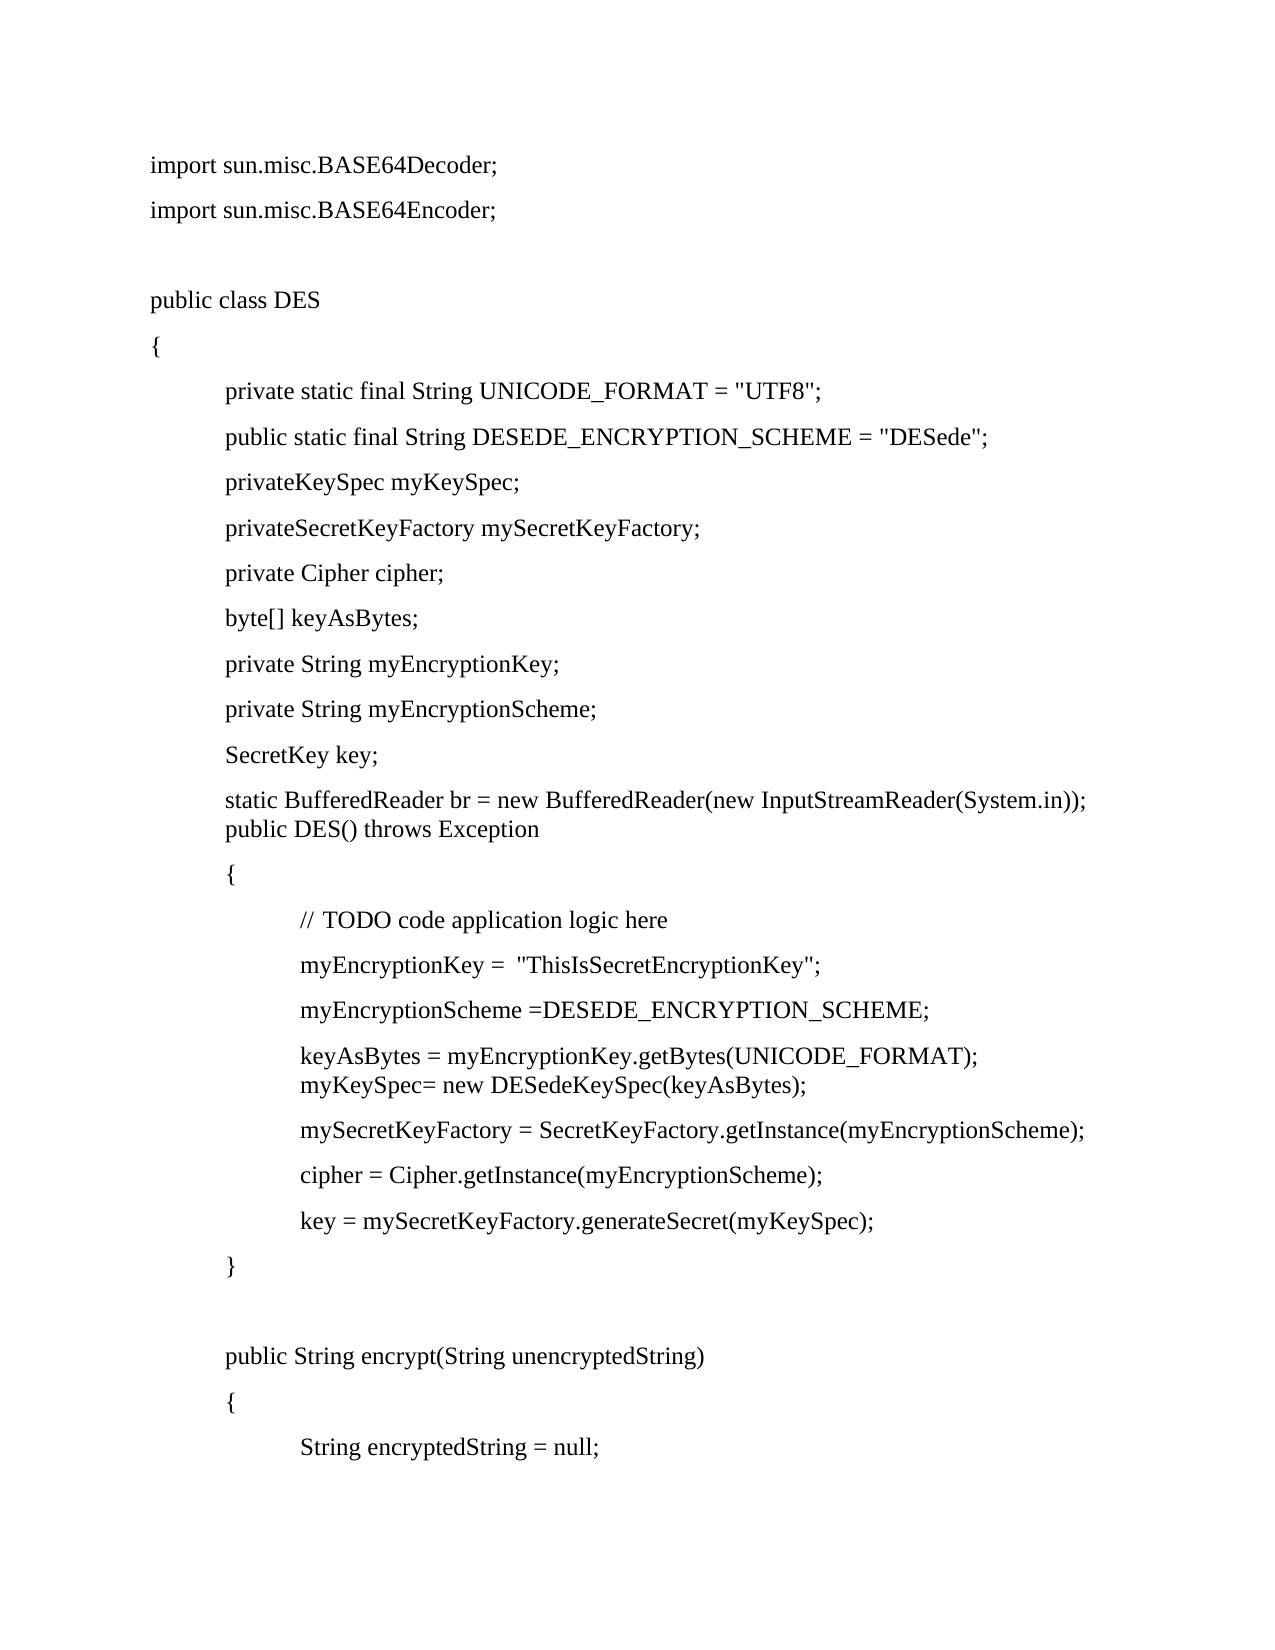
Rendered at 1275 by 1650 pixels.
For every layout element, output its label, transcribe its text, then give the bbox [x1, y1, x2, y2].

text String encryptedString = null; [225, 1432, 1125, 1461]
text static BufferedReader br = new BufferedReader(new InputStreamReader(System.in)); public DES() throws Exception [150, 785, 1125, 843]
text } [150, 1251, 1125, 1280]
text key = mySecretKeyFactory.generateSecret(myKeySpec); [150, 1206, 1125, 1235]
text { [150, 859, 1125, 888]
text import sun.misc.BASE64Decoder; [150, 150, 1125, 179]
text public String encrypt(String unencryptedString) [150, 1341, 1125, 1370]
text private String myEncryptionKey; [150, 649, 1125, 678]
text public class DES [150, 286, 1125, 314]
text { [150, 1387, 1125, 1416]
text myEncryptionScheme =DESEDE_ENCRYPTION_SCHEME; [225, 996, 1125, 1024]
text keyAsBytes = myEncryptionKey.getBytes(UNICODE_FORMAT); myKeySpec= new DESedeKeySpec(keyAsBytes); [225, 1041, 1125, 1098]
text private static final String UNICODE_FORMAT = "UTF8"; [150, 376, 1125, 405]
text SecretKey key; [150, 740, 1125, 768]
text privateSecretKeyFactory mySecretKeyFactory; [150, 513, 1125, 541]
text public static final String DESEDE_ENCRYPTION_SCHEME = "DESede"; [150, 422, 1125, 451]
text private Cipher cipher; [150, 558, 1125, 587]
text mySecretKeyFactory = SecretKeyFactory.getInstance(myEncryptionScheme); [150, 1115, 1125, 1144]
text private String myEncryptionScheme; [150, 694, 1125, 723]
text byte[] keyAsBytes; [150, 603, 1125, 632]
text myEncryptionKey = "ThisIsSecretEncryptionKey"; [225, 950, 1125, 979]
text { [150, 331, 1125, 360]
text import sun.misc.BASE64Encoder; [150, 195, 1125, 224]
text cipher = Cipher.getInstance(myEncryptionScheme); [150, 1161, 1125, 1189]
text privateKeySpec myKeySpec; [150, 467, 1125, 496]
text // TODO code application logic here [150, 905, 1125, 933]
